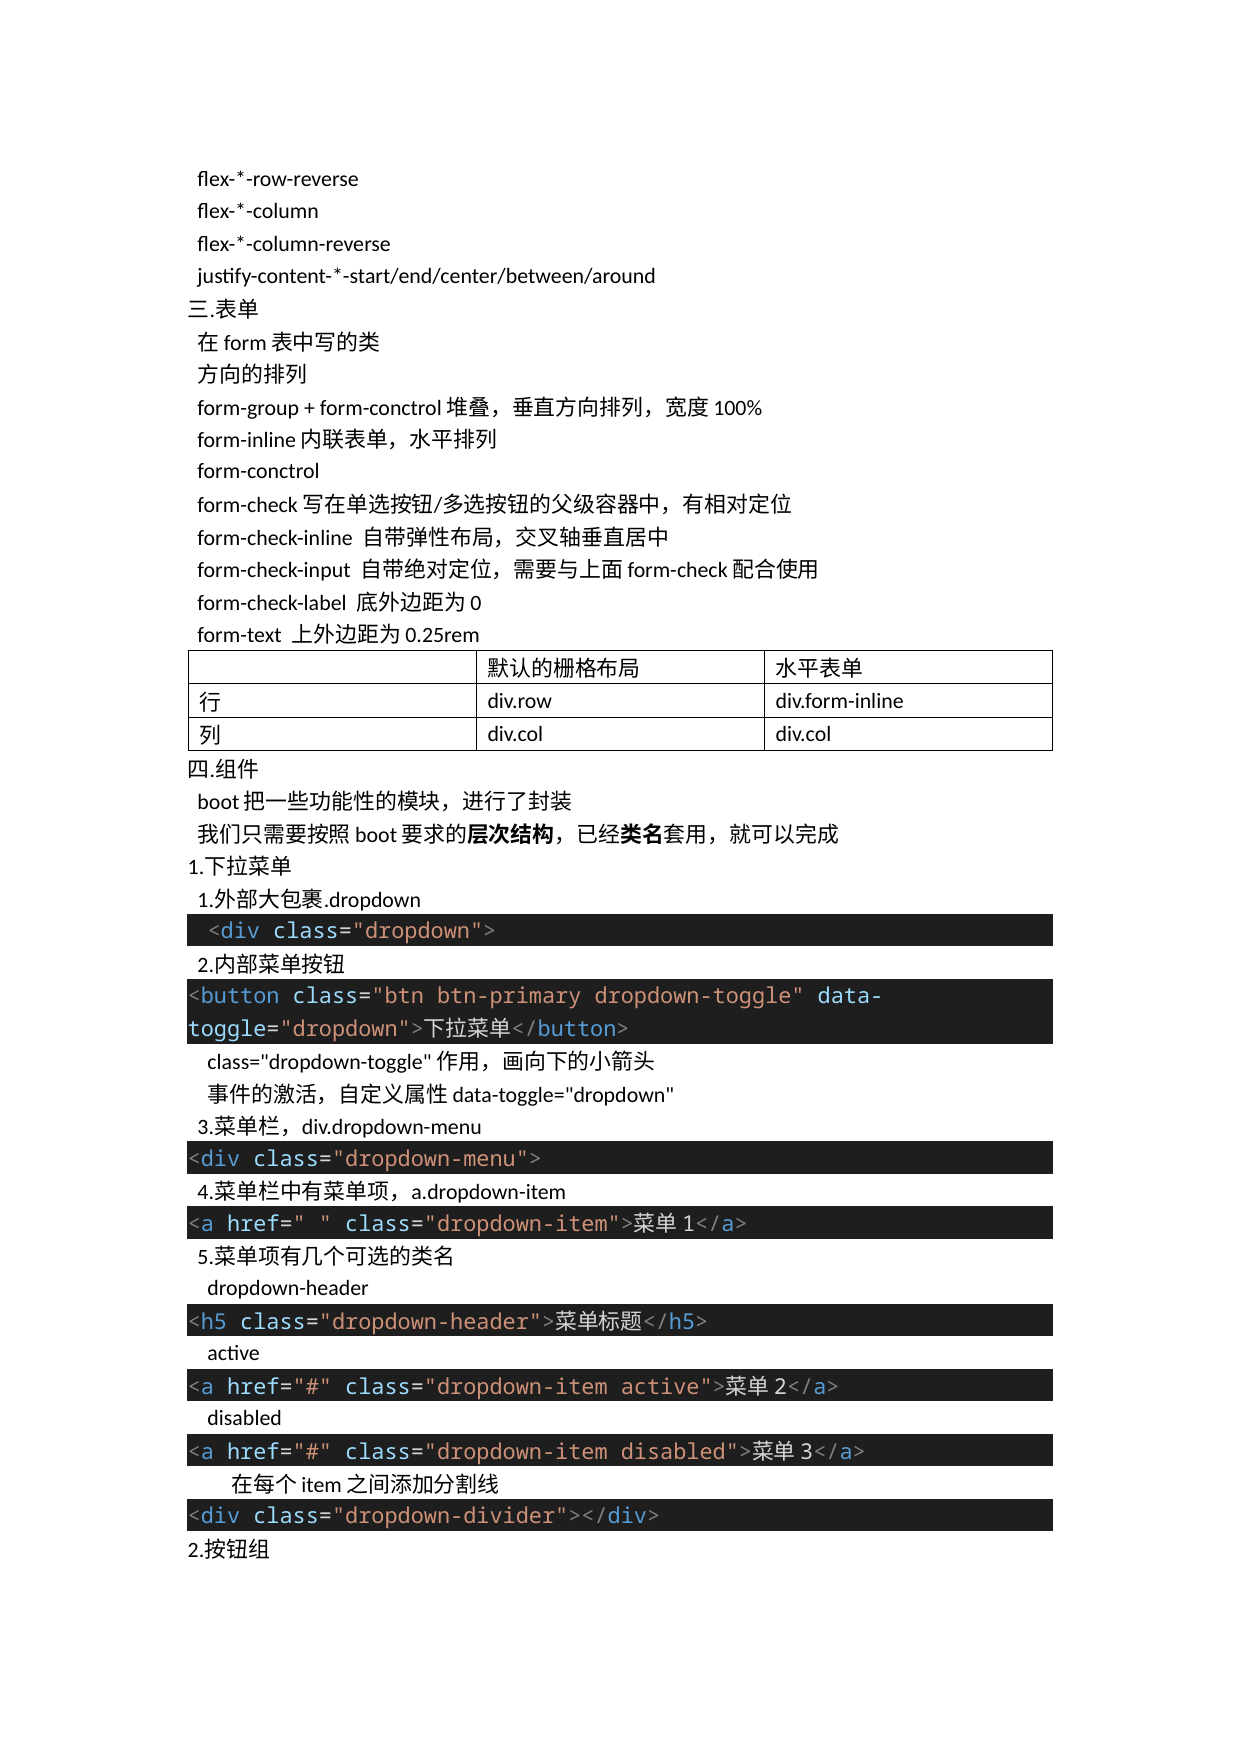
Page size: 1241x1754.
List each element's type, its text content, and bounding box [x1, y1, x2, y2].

table_cell 行 [189, 684, 476, 717]
text form-group + form-conctrol堆叠，垂直方向排列，宽度100% [187, 389, 1053, 422]
text 四.组件 [187, 751, 1053, 784]
text <div class="dropdown-menu"> [187, 1141, 1053, 1174]
text active [187, 1336, 1053, 1369]
table_cell div.row [477, 684, 764, 717]
text 我们只需要按照boot要求的层次结构，已经类名套用，就可以完成 [187, 816, 1053, 849]
table_cell div.col [477, 718, 764, 750]
text disabled [187, 1401, 1053, 1434]
table_cell div.col [765, 718, 1052, 750]
text 2.内部菜单按钮 [187, 946, 1053, 979]
text form-check-input 自带绝对定位，需要与上面form-check配合使用 [187, 552, 1053, 584]
text <h5 class="dropdown-header">菜单标题</h5> [187, 1304, 1053, 1336]
text class="dropdown-toggle" 作用，画向下的小箭头 [187, 1044, 1053, 1076]
text 3.菜单栏，div.dropdown-menu [187, 1109, 1053, 1141]
table_header 水平表单 [765, 651, 1052, 683]
text 4.菜单栏中有菜单项，a.dropdown-item [187, 1174, 1053, 1206]
text boot把一些功能性的模块，进行了封装 [187, 784, 1053, 816]
table_cell div.form-inline [765, 684, 1052, 717]
text form-check-inline 自带弹性布局，交叉轴垂直居中 [187, 519, 1053, 552]
text <a href=" " class="dropdown-item">菜单1</a> [187, 1206, 1053, 1239]
text flex-*-column-reverse [187, 227, 1053, 259]
text form-inline内联表单，水平排列 [187, 422, 1053, 454]
text 在每个item之间添加分割线 [187, 1466, 1053, 1499]
text form-check写在单选按钮/多选按钮的父级容器中，有相对定位 [187, 487, 1053, 519]
text form-text 上外边距为0.25rem [187, 617, 1053, 649]
text flex-*-column [187, 194, 1053, 227]
text 方向的排列 [187, 357, 1053, 389]
text justify-content-*-start/end/center/between/around [187, 259, 1053, 292]
text 三.表单 [187, 292, 1053, 324]
text 在form表中写的类 [187, 324, 1053, 357]
text <a href="#" class="dropdown-item disabled">菜单3</a> [187, 1434, 1053, 1466]
text 事件的激活，自定义属性data-toggle="dropdown" [187, 1076, 1053, 1109]
table_header [189, 651, 476, 683]
text form-check-label 底外边距为0 [187, 584, 1053, 617]
text <a href="#" class="dropdown-item active">菜单2</a> [187, 1369, 1053, 1401]
text 1.外部大包裹.dropdown [187, 881, 1053, 914]
text dropdown-header [187, 1271, 1053, 1304]
text flex-*-row-reverse [187, 162, 1053, 194]
text form-conctrol [187, 454, 1053, 487]
text <div class="dropdown-divider"></div> [187, 1499, 1053, 1531]
text <div class="dropdown"> [187, 914, 1053, 946]
table_cell 列 [189, 718, 476, 750]
table_header 默认的栅格布局 [477, 651, 764, 683]
text 2.按钮组 [187, 1531, 1053, 1564]
text 1.下拉菜单 [187, 849, 1053, 881]
text 5.菜单项有几个可选的类名 [187, 1239, 1053, 1271]
text <button class="btn btn-primary dropdown-toggle" data-toggle="dropdown">下拉菜单</button> [187, 979, 1053, 1044]
